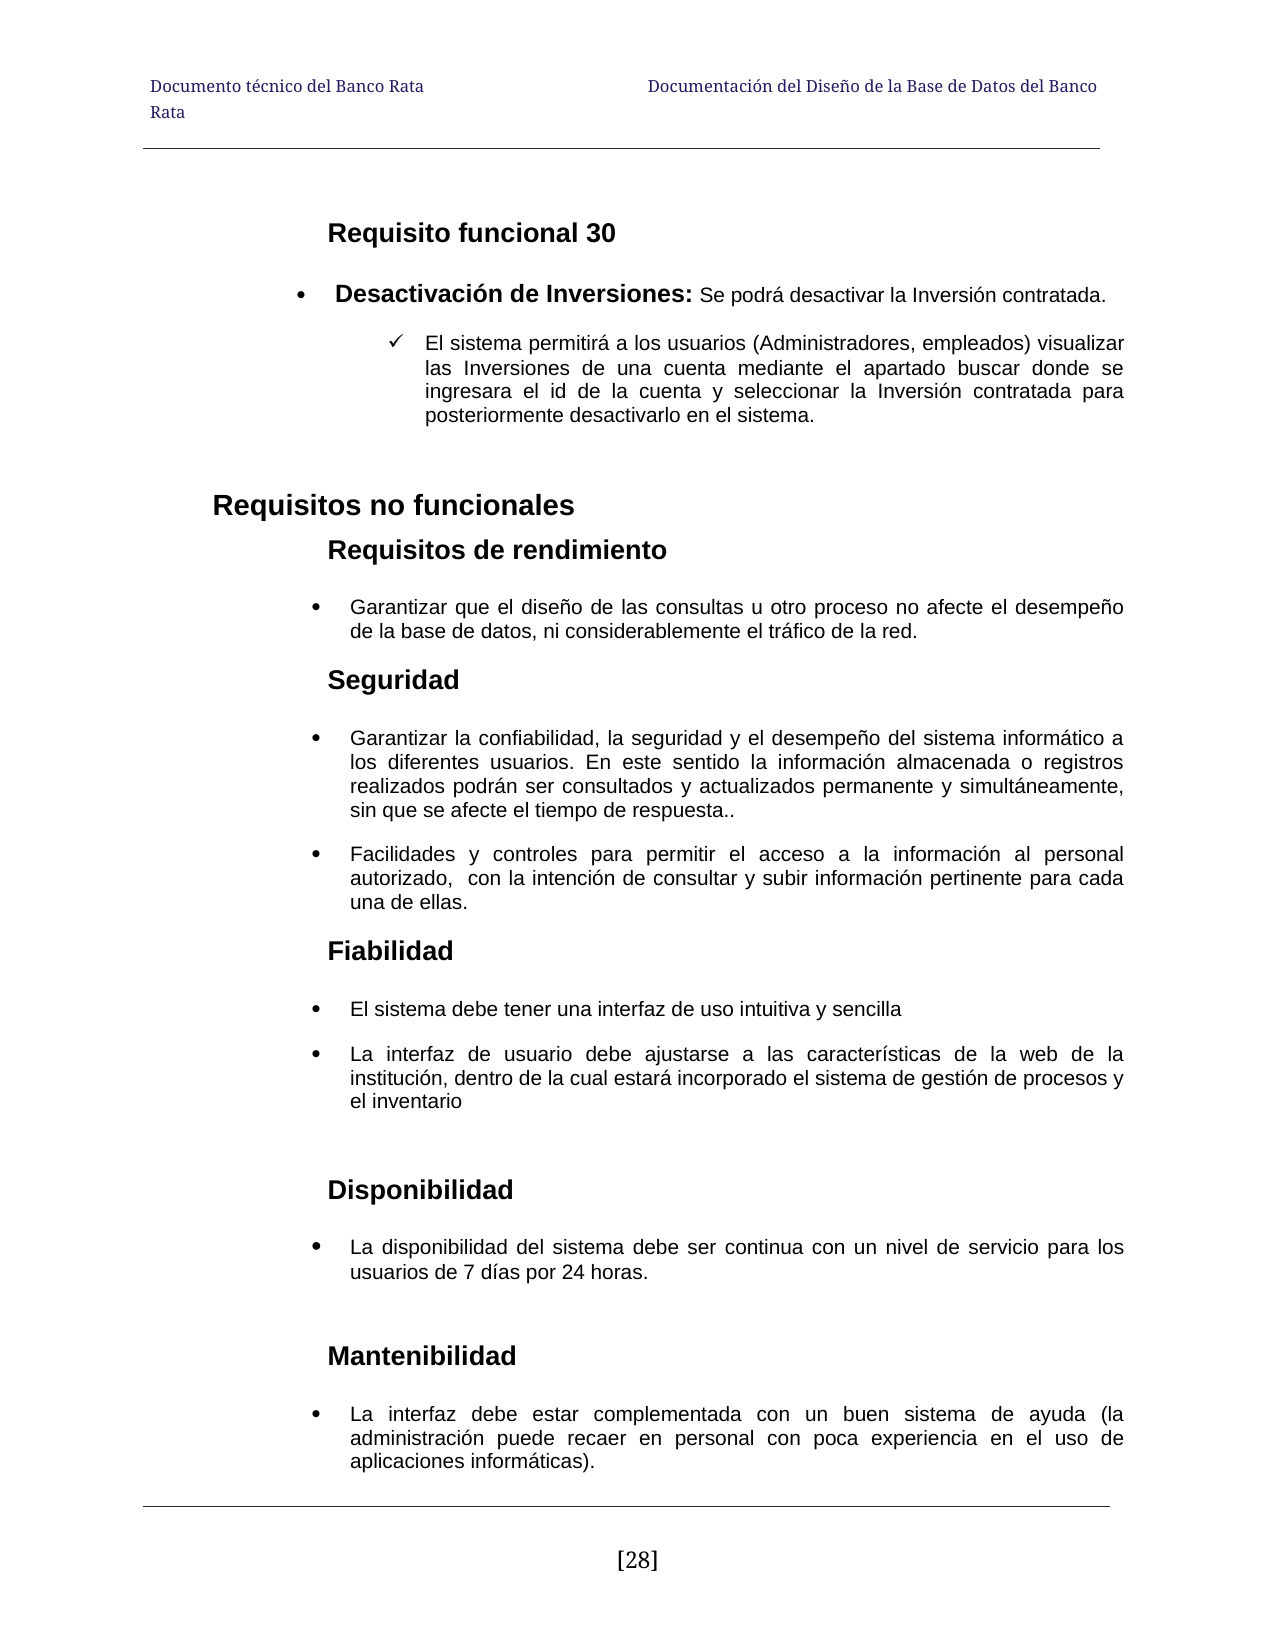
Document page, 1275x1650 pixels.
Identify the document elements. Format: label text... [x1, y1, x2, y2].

subtitle Disponibilidad [327, 1174, 1125, 1205]
list La disponibilidad del sistema debe ser continua con un nivel de servicio para los usuarios de 7 días por 24 horas. [312, 1235, 1125, 1284]
subtitle Seguridad [327, 664, 1125, 695]
list El sistema permitirá a los usuarios (Administradores, empleados) visualizar las Inversiones de una cuenta mediante el apartado buscar donde se ingresara el id de la cuenta y seleccionar la Inversión contratada para posteriormente desactivarlo en el sistema. [387, 331, 1125, 427]
list Garantizar que el diseño de las consultas u otro proceso no afecte el desempeño de la base de datos, ni considerablemente el tráfico de la red. [312, 595, 1125, 643]
subtitle Requisitos no funcionales [212, 488, 1125, 521]
subtitle Mantenibilidad [327, 1340, 1125, 1371]
list Garantizar la confiabilidad, la seguridad y el desempeño del sistema informático a los diferentes usuarios. En este sentido la información almacenada o registros realizados podrán ser consultados y actualizados permanente y simultáneamente, sin que se afecte el tiempo de respuesta.. [312, 725, 1125, 821]
list La interfaz de usuario debe ajustarse a las características de la web de la institución, dentro de la cual estará incorporado el sistema de gestión de procesos y el inventario [312, 1041, 1125, 1113]
list Facilidades y controles para permitir el acceso a la información al personal autorizado, con la intención de consultar y subir información pertinente para cada una de ellas. [312, 842, 1125, 914]
list Desactivación de Inversiones: Se podrá desactivar la Inversión contratada. [297, 278, 1125, 307]
subtitle Requisito funcional 30 [327, 217, 1125, 248]
subtitle Fiabilidad [327, 935, 1125, 966]
list El sistema debe tener una interfaz de uso intuitiva y sencilla [312, 996, 1125, 1021]
subtitle Requisitos de rendimiento [327, 534, 1125, 565]
list La interfaz debe estar complementada con un buen sistema de ayuda (la administración puede recaer en personal con poca experiencia en el uso de aplicaciones informáticas). [312, 1401, 1125, 1473]
